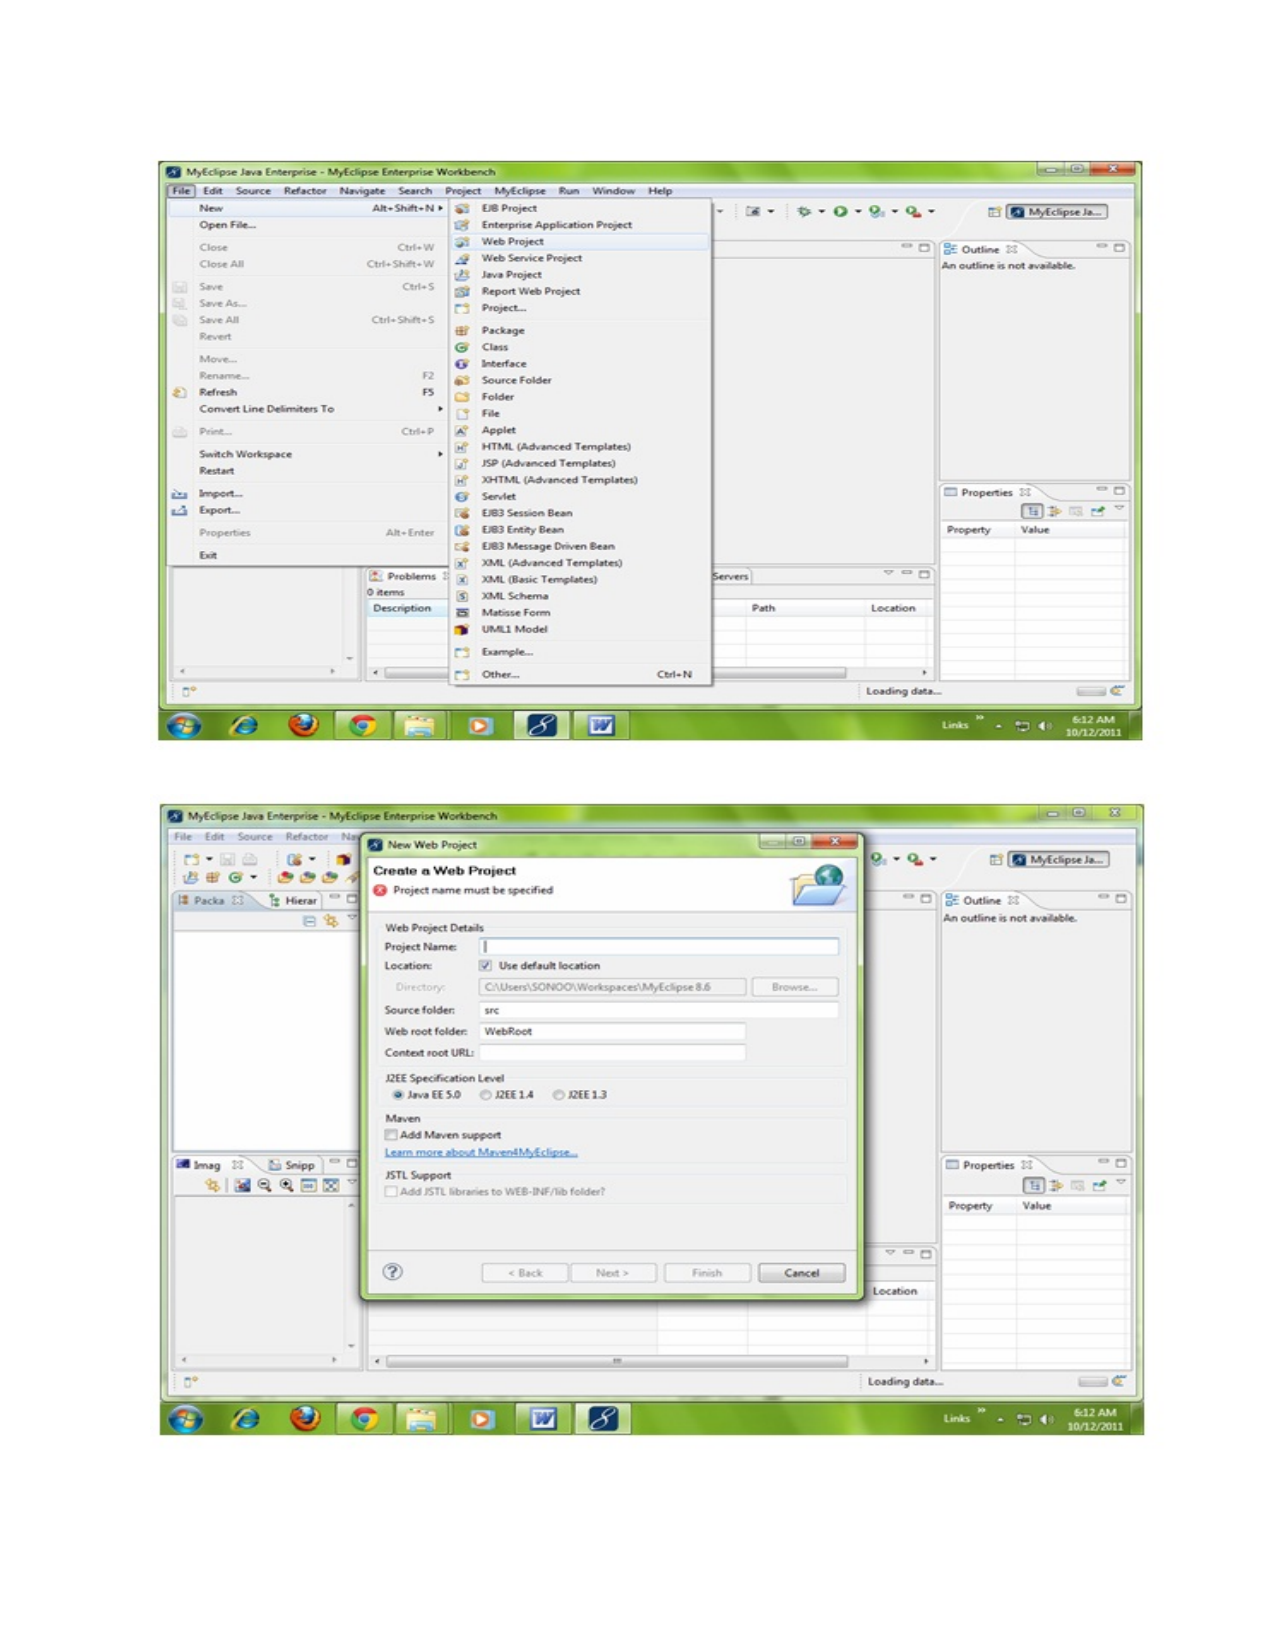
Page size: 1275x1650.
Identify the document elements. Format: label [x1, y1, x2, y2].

picture [150, 794, 1200, 1466]
picture [150, 150, 1200, 766]
